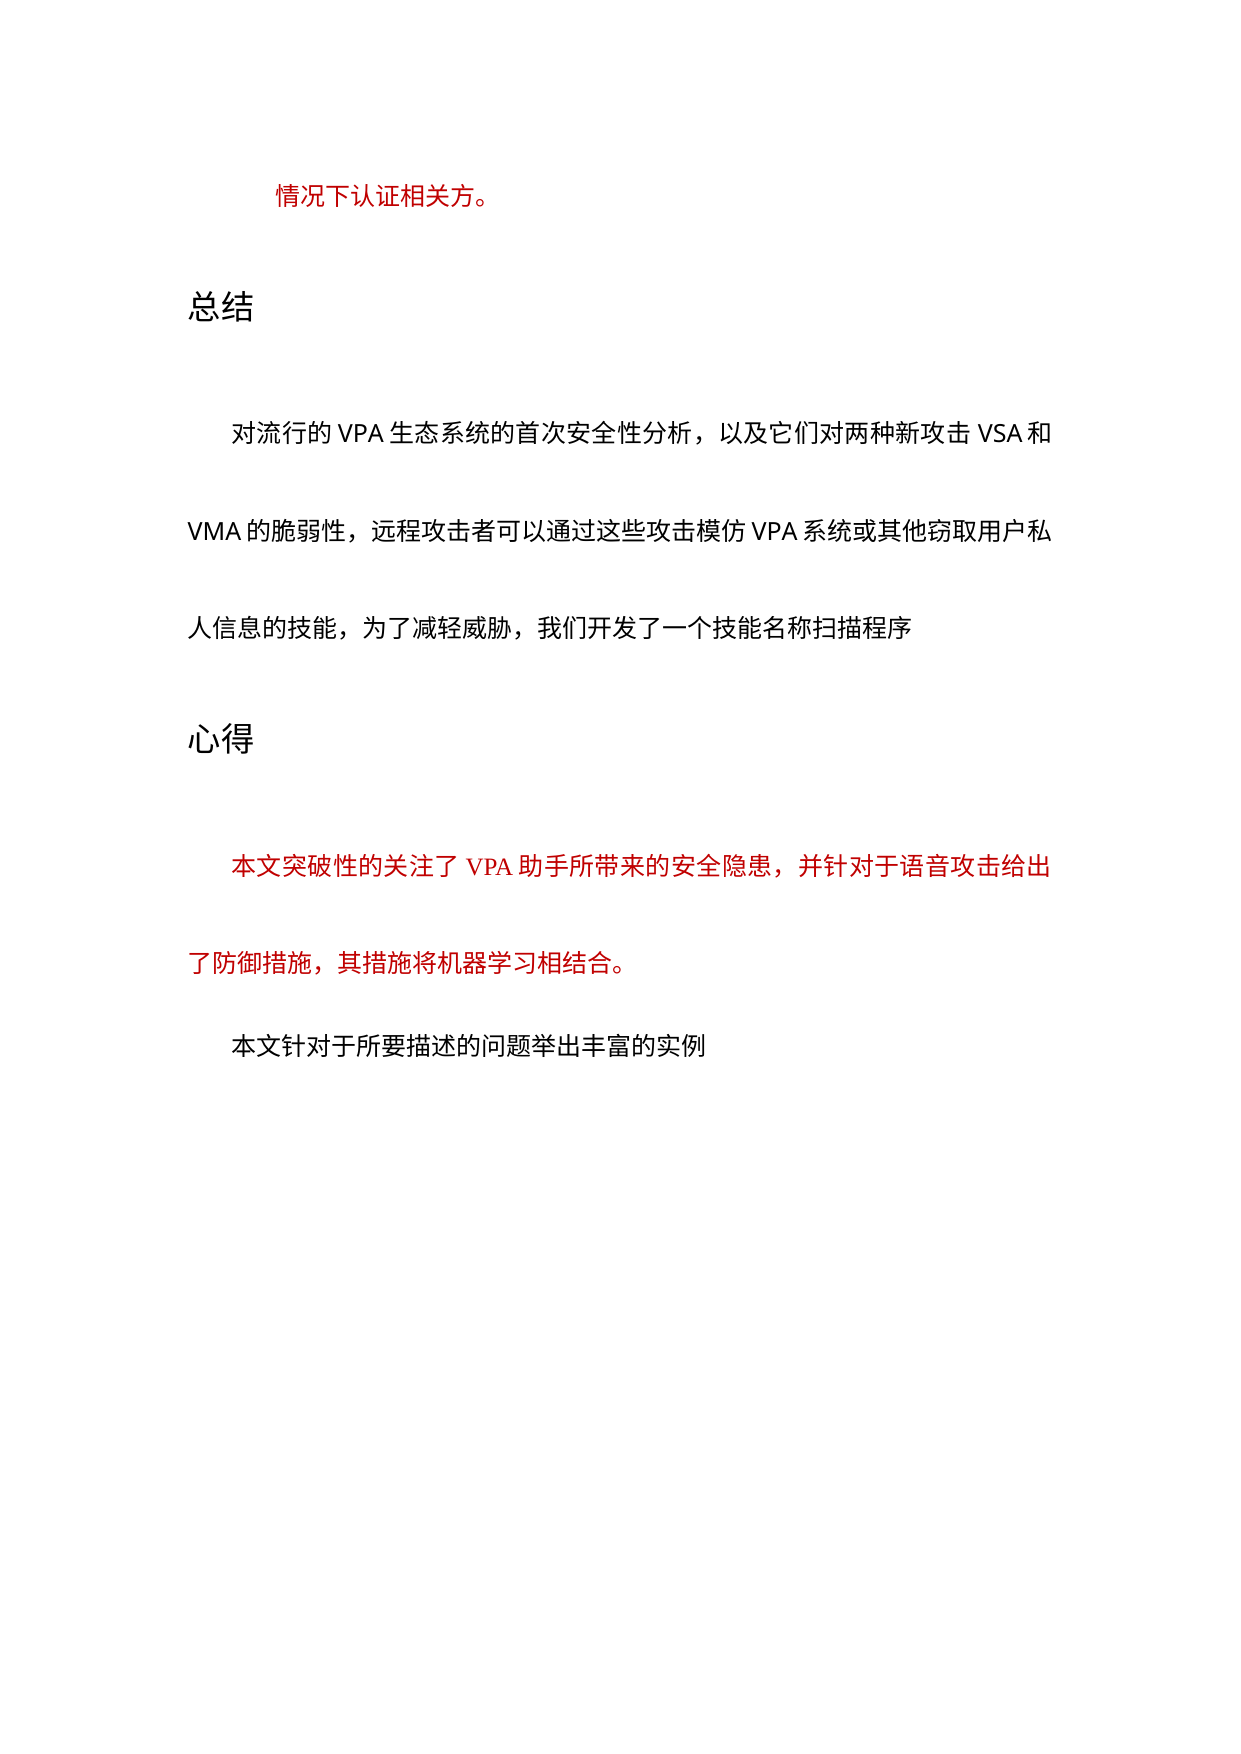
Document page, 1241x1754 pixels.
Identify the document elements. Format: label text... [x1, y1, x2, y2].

text 本文针对于所要描述的问题举出丰富的实例 [187, 1012, 1053, 1077]
subtitle 心得 [187, 704, 1053, 769]
text 本文突破性的关注了VPA助手所带来的安全隐患，并针对于语音攻击给出了防御措施，其措施将机器学习相结合。 [187, 832, 1053, 994]
subtitle 总结 [187, 272, 1053, 337]
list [231, 162, 1053, 227]
text 对流行的VPA生态系统的首次安全性分析，以及它们对两种新攻击VSA和VMA的脆弱性，远程攻击者可以通过这些攻击模仿VPA系统或其他窃取用户私人信息的技能，为了减轻威胁，我们开发了一个技能名称扫描程序 [187, 399, 1053, 659]
